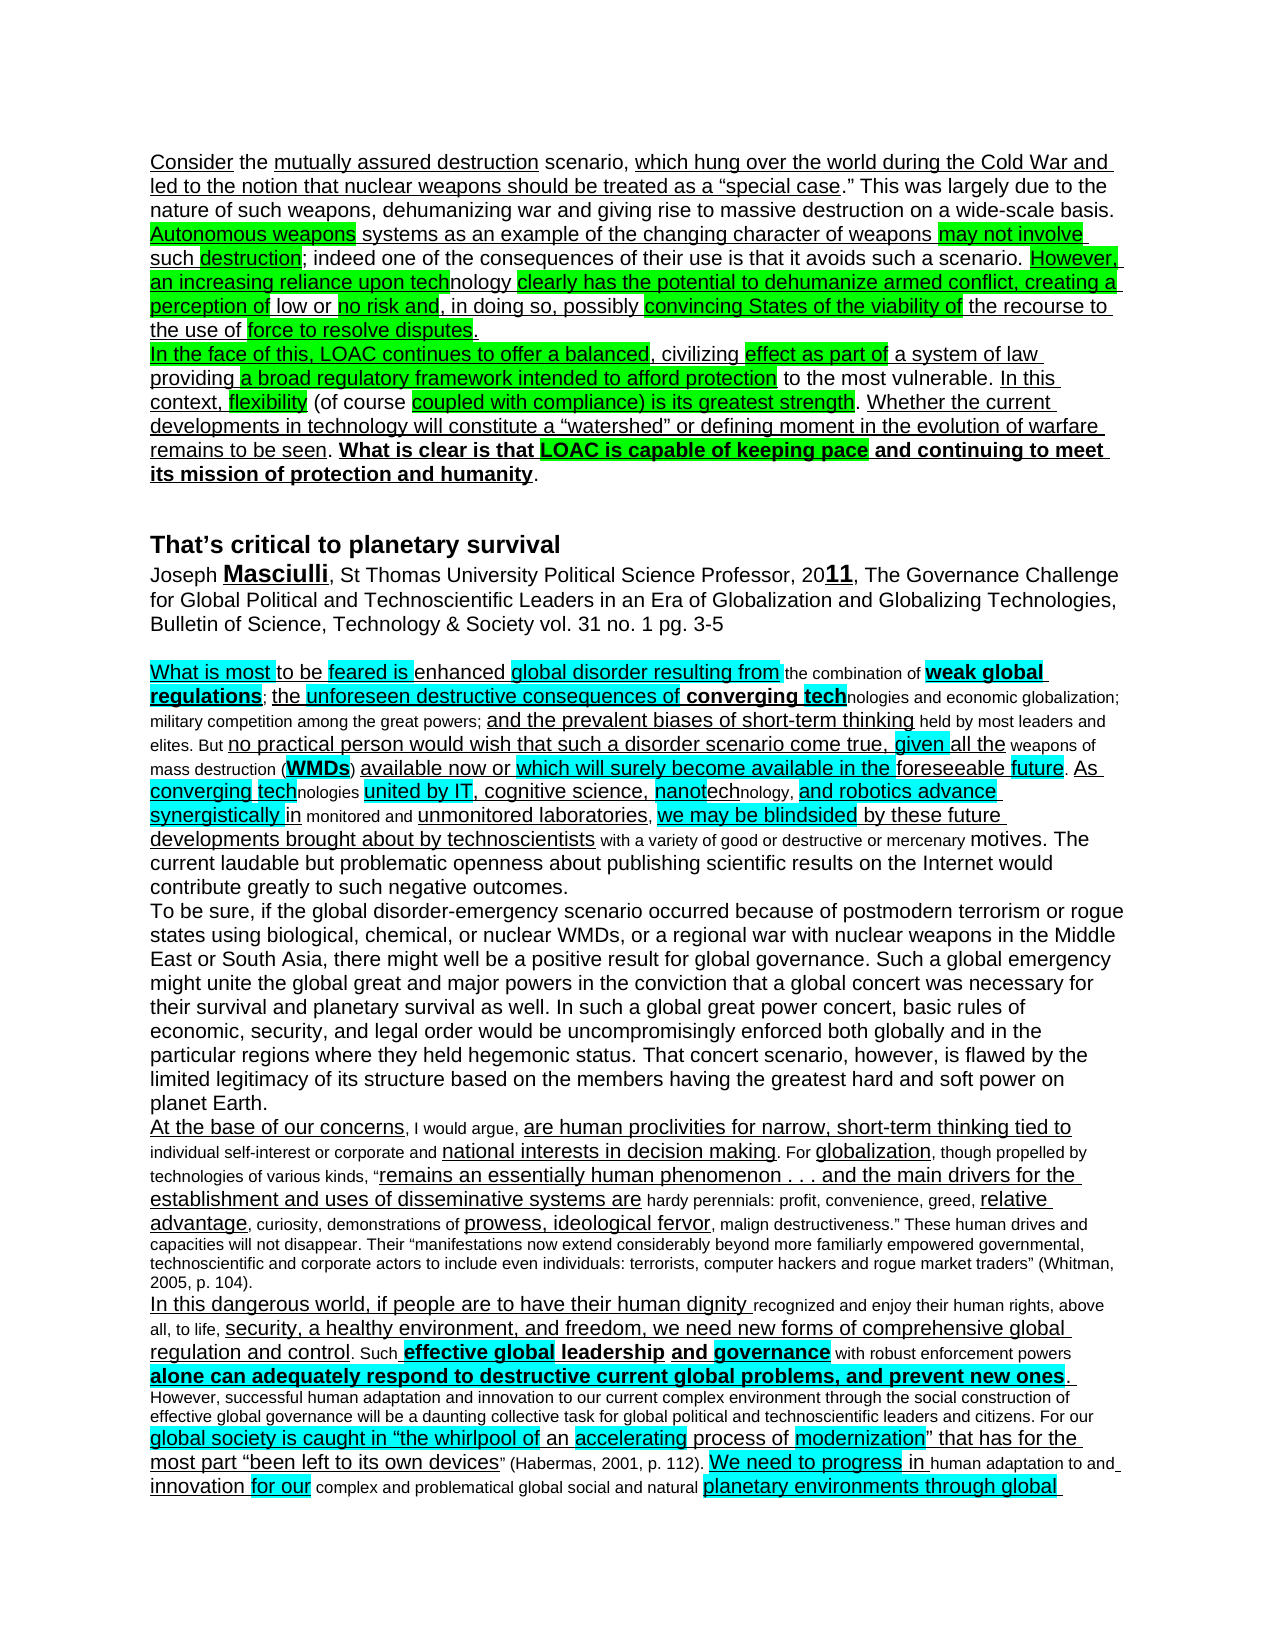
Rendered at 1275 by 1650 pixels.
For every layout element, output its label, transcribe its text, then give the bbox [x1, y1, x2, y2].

text Joseph Masciulli, St Thomas University Political Science Professor, 2011, The Governance Challenge for Global Political and Technoscientific Leaders in an Era of Globalization and Globalizing Technologies, Bulletin of Science, Technology & Society vol. 31 no. 1 pg. 3-5 [150, 559, 1125, 636]
subtitle That’s critical to planetary survival [150, 530, 1125, 559]
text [150, 1292, 1125, 1498]
text In the face of this, LOAC continues to offer a balanced, civilizing effect as part of a system of law providing a broad regulatory framework intended to afford protection to the most vulnerable. In this context, flexibility (of course coupled with compliance) is its greatest strength. Whether the current developments in technology will constitute a “watershed” or defining moment in the evolution of warfare remains to be seen. What is clear is that LOAC is capable of keeping pace and continuing to meet its mission of protection and humanity. [150, 342, 1125, 485]
text To be sure, if the global disorder-emergency scenario occurred because of postmodern terrorism or rogue states using biological, chemical, or nuclear WMDs, or a regional war with nuclear weapons in the Middle East or South Asia, there might well be a positive result for global governance. Such a global emergency might unite the global great and major powers in the conviction that a global concert was necessary for their survival and planetary survival as well. In such a global great power concert, basic rules of economic, security, and legal order would be uncompromisingly enforced both globally and in the particular regions where they held hegemonic status. That concert scenario, however, is flawed by the limited legitimacy of its structure based on the members having the greatest hard and soft power on planet Earth. [150, 899, 1125, 1115]
text What is most to be feared is enhanced global disorder resulting from the combination of weak global regulations; the unforeseen destructive consequences of converging technologies and economic globalization; military competition among the great powers; and the prevalent biases of short-term thinking held by most leaders and elites. But no practical person would wish that such a disorder scenario come true, given all the weapons of mass destruction (WMDs) available now or which will surely become available in the foreseeable future. As converging technologies united by IT, cognitive science, nanotechnology, and robotics advance synergistically in monitored and unmonitored laboratories, we may be blindsided by these future developments brought about by technoscientists with a variety of good or destructive or mercenary motives. The current laudable but problematic openness about publishing scientific results on the Internet would contribute greatly to such negative outcomes. [150, 659, 1125, 899]
text Consider the mutually assured destruction scenario, which hung over the world during the Cold War and led to the notion that nuclear weapons should be treated as a “special case.” This was largely due to the nature of such weapons, dehumanizing war and giving rise to massive destruction on a wide-scale basis. Autonomous weapons systems as an example of the changing character of weapons may not involve such destruction; indeed one of the consequences of their use is that it avoids such a scenario. However, an increasing reliance upon technology clearly has the potential to dehumanize armed conflict, creating a perception of low or no risk and, in doing so, possibly convincing States of the viability of the recourse to the use of force to resolve disputes. [150, 150, 1125, 342]
text At the base of our concerns, I would argue, are human proclivities for narrow, short-term thinking tied to individual self-interest or corporate and national interests in decision making. For globalization, though propelled by technologies of various kinds, “remains an essentially human phenomenon . . . and the main drivers for the establishment and uses of disseminative systems are hardy perennials: profit, convenience, greed, relative advantage, curiosity, demonstrations of prowess, ideological fervor, malign destructiveness.” These human drives and capacities will not disappear. Their “manifestations now extend considerably beyond more familiarly empowered governmental, technoscientific and corporate actors to include even individuals: terrorists, computer hackers and rogue market traders” (Whitman, 2005, p. 104). [150, 1115, 1125, 1292]
